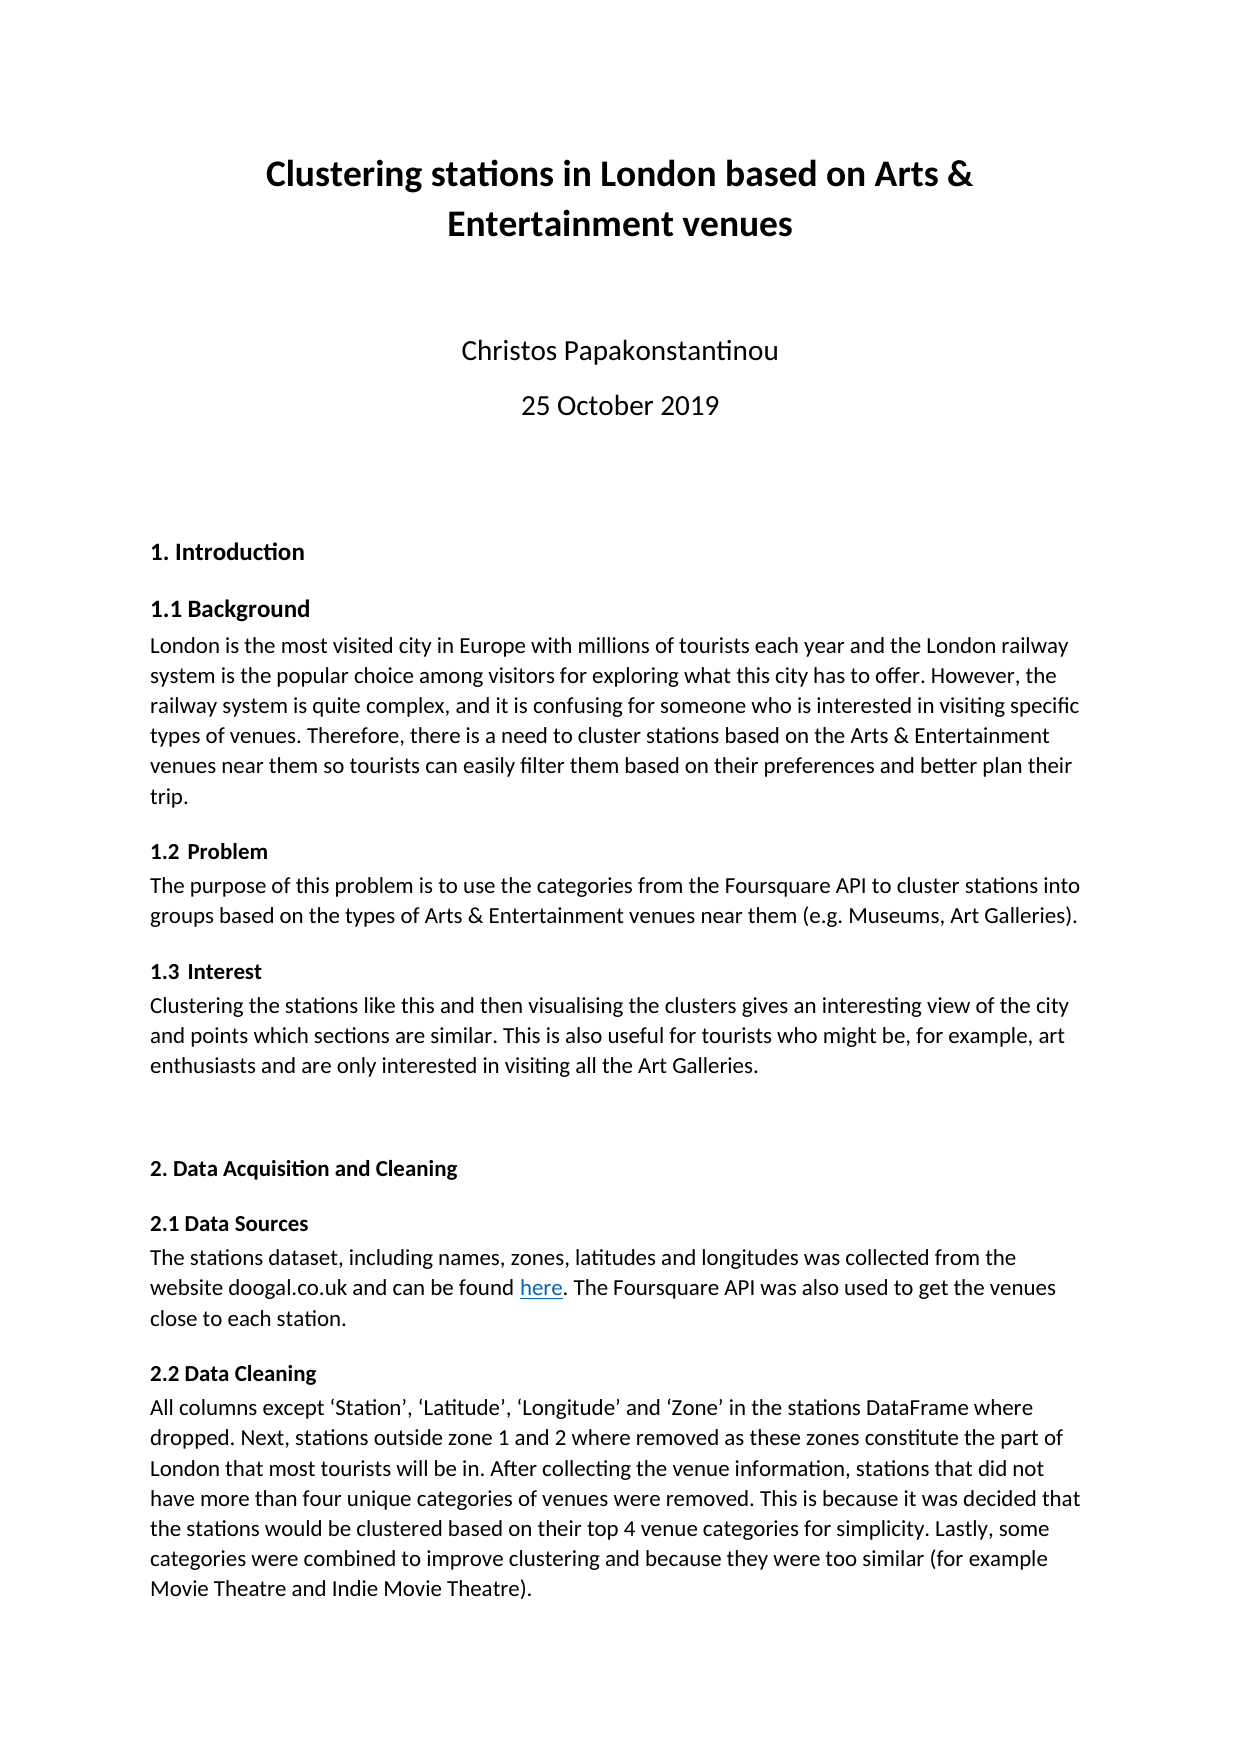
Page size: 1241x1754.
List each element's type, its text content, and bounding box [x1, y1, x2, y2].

text Christos Papakonstantinou [150, 332, 1090, 367]
text Clustering the stations like this and then visualising the clusters gives an interesting view of the city and points which sections are similar. This is also useful for tourists who might be, for example, art enthusiasts and are only interested in visiting all the Art Galleries. [150, 991, 1090, 1079]
text The stations dataset, including names, zones, latitudes and longitudes was collected from the website doogal.co.uk and can be found here. The Foursquare API was also used to get the venues close to each station. [150, 1243, 1090, 1332]
list Interest [150, 957, 1090, 985]
text 25 October 2019 [150, 387, 1090, 422]
text 2.2 Data Cleaning [150, 1359, 1090, 1387]
text Clustering stations in London based on Arts & Entertainment venues [150, 150, 1090, 245]
text 1. Introduction [150, 536, 1090, 566]
text London is the most visited city in Europe with millions of tourists each year and the London railway system is the popular choice among visitors for exploring what this city has to offer. However, the railway system is quite complex, and it is confusing for someone who is interested in visiting specific types of venues. Therefore, there is a need to cluster stations based on the Arts & Entertainment venues near them so tourists can easily filter them based on their preferences and better plan their trip. [150, 631, 1090, 810]
text All columns except ‘Station’, ‘Latitude’, ‘Longitude’ and ‘Zone’ in the stations DataFrame where dropped. Next, stations outside zone 1 and 2 where removed as these zones constitute the part of London that most tourists will be in. After collecting the venue information, stations that did not have more than four unique categories of venues were removed. This is because it was decided that the stations would be clustered based on their top 4 venue categories for simplicity. Lastly, some categories were combined to improve clustering and because they were too similar (for example Movie Theatre and Indie Movie Theatre). [150, 1393, 1090, 1602]
text 2.1 Data Sources [150, 1209, 1090, 1237]
text The purpose of this problem is to use the categories from the Foursquare API to cluster stations into groups based on the types of Arts & Entertainment venues near them (e.g. Museums, Art Galleries). [150, 871, 1090, 929]
list Problem [150, 837, 1090, 865]
list Background [150, 594, 1090, 624]
text 2. Data Acquisition and Cleaning [150, 1154, 1090, 1182]
